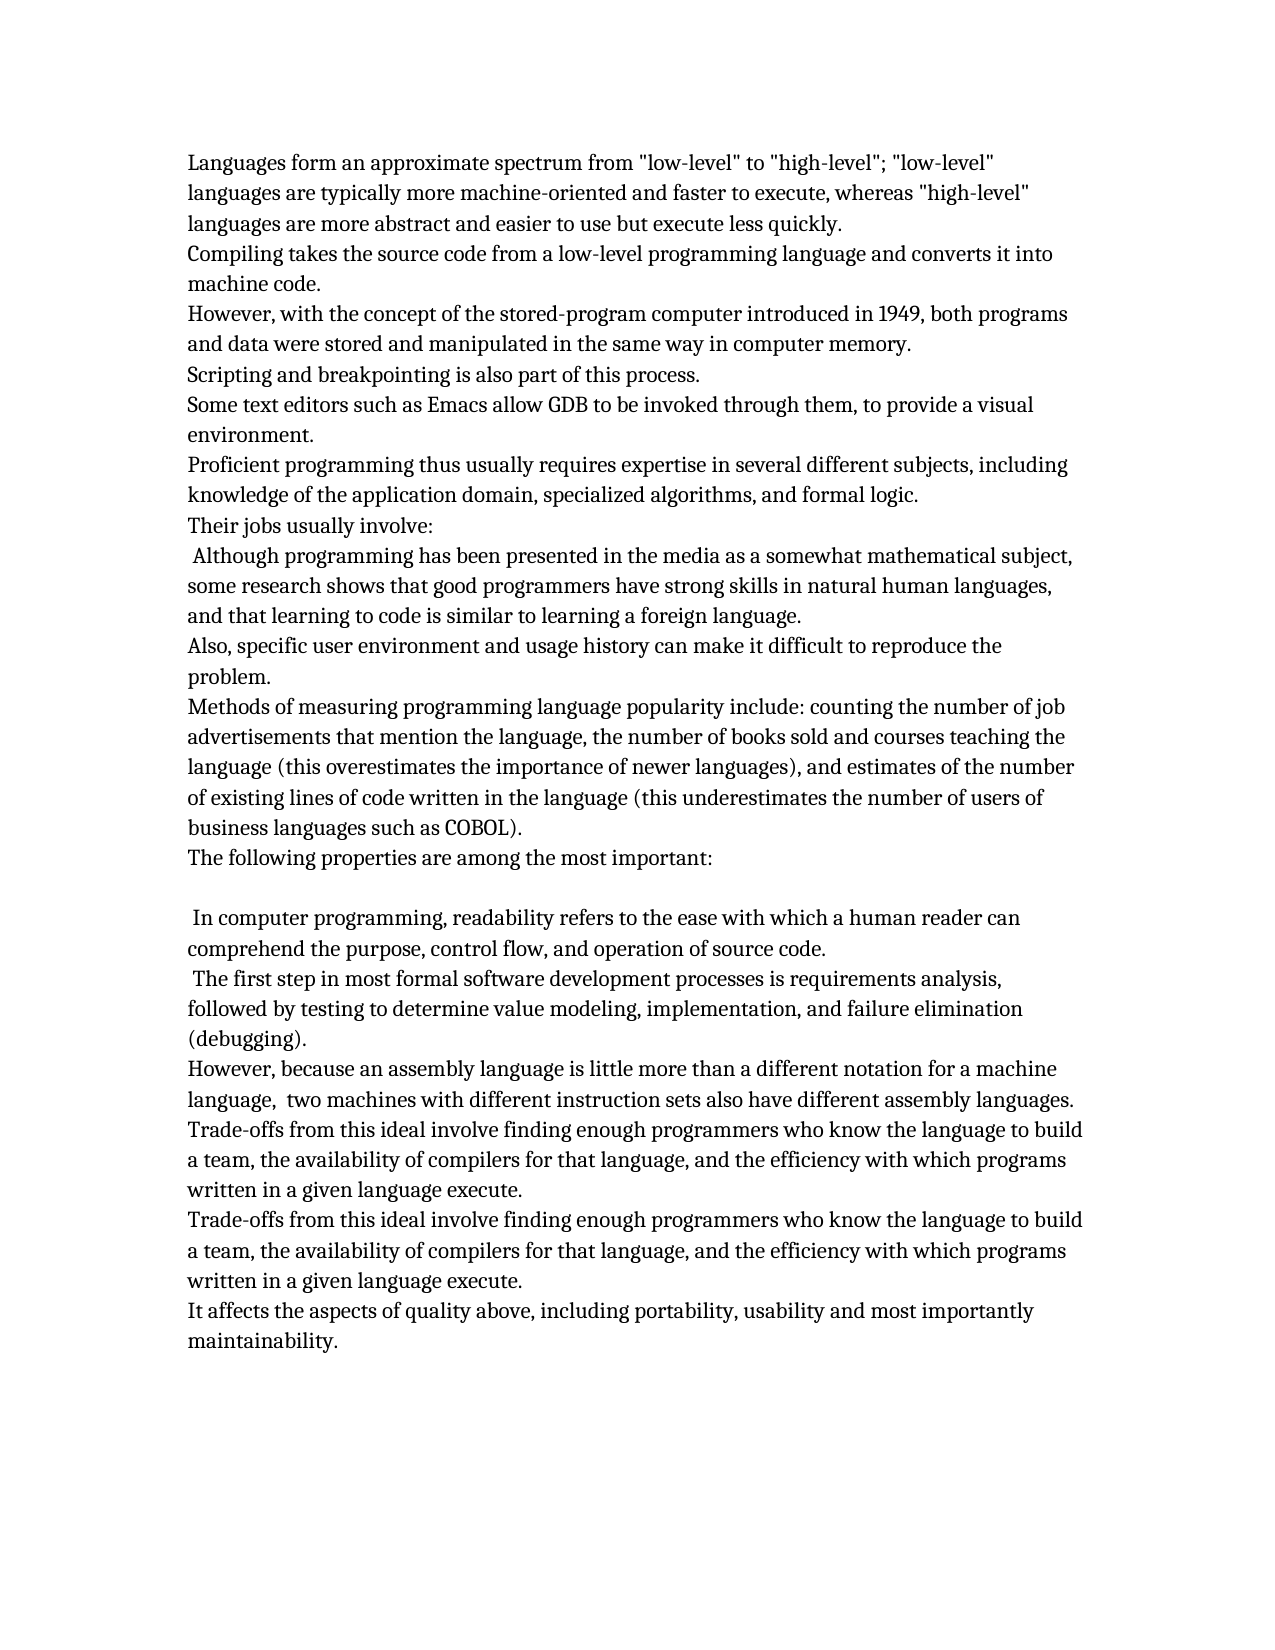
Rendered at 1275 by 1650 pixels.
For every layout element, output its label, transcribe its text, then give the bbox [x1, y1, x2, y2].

text Languages form an approximate spectrum from "low-level" to "high-level"; "low-level" languages are typically more machine-oriented and faster to execute, whereas "high-level" languages are more abstract and easier to use but execute less quickly. Compiling takes the source code from a low-level programming language and converts it into machine code. However, with the concept of the stored-program computer introduced in 1949, both programs and data were stored and manipulated in the same way in computer memory. Scripting and breakpointing is also part of this process. Some text editors such as Emacs allow GDB to be invoked through them, to provide a visual environment. Proficient programming thus usually requires expertise in several different subjects, including knowledge of the application domain, specialized algorithms, and formal logic. Their jobs usually involve: Although programming has been presented in the media as a somewhat mathematical subject, some research shows that good programmers have strong skills in natural human languages, and that learning to code is similar to learning a foreign language. Also, specific user environment and usage history can make it difficult to reproduce the problem. Methods of measuring programming language popularity include: counting the number of job advertisements that mention the language, the number of books sold and courses teaching the language (this overestimates the importance of newer languages), and estimates of the number of existing lines of code written in the language (this underestimates the number of users of business languages such as COBOL). The following properties are among the most important: In computer programming, readability refers to the ease with which a human reader can comprehend the purpose, control flow, and operation of source code. The first step in most formal software development processes is requirements analysis, followed by testing to determine value modeling, implementation, and failure elimination (debugging). However, because an assembly language is little more than a different notation for a machine language, two machines with different instruction sets also have different assembly languages. Trade-offs from this ideal involve finding enough programmers who know the language to build a team, the availability of compilers for that language, and the efficiency with which programs written in a given language execute. Trade-offs from this ideal involve finding enough programmers who know the language to build a team, the availability of compilers for that language, and the efficiency with which programs written in a given language execute. It affects the aspects of quality above, including portability, usability and most importantly maintainability. [187, 150, 1087, 1354]
